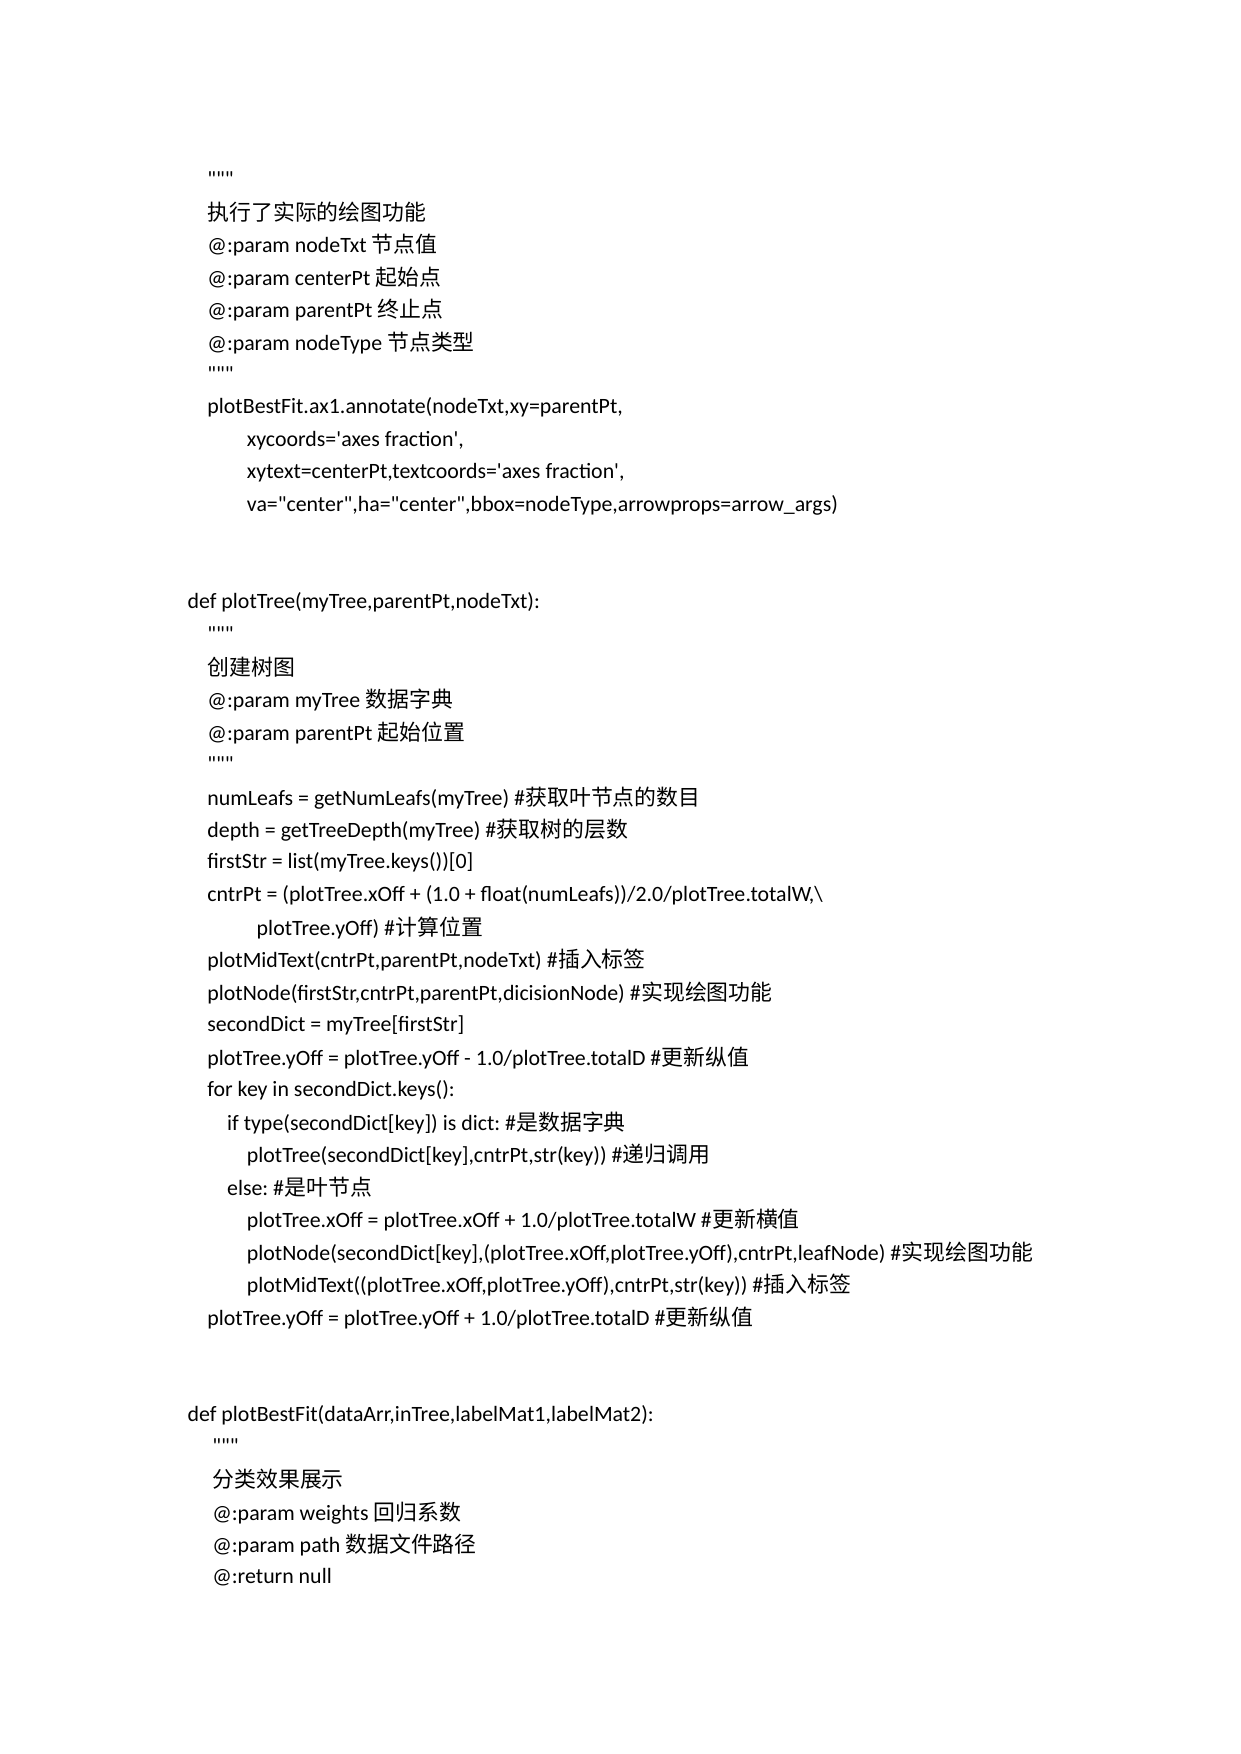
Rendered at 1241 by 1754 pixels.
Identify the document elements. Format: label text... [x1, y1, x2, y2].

text @:param parentPt 终止点 [187, 292, 1053, 324]
text 分类效果展示 [187, 1462, 1053, 1494]
text plotNode(firstStr,cntrPt,parentPt,dicisionNode) #实现绘图功能 [187, 974, 1053, 1007]
text plotTree(secondDict[key],cntrPt,str(key)) #递归调用 [187, 1137, 1053, 1169]
text depth = getTreeDepth(myTree) #获取树的层数 [187, 812, 1053, 844]
text xycoords='axes fraction', [187, 422, 1053, 454]
text va="center",ha="center",bbox=nodeType,arrowprops=arrow_args) [187, 487, 1053, 519]
text for key in secondDict.keys(): [187, 1072, 1053, 1104]
text """ [187, 617, 1053, 649]
text xytext=centerPt,textcoords='axes fraction', [187, 454, 1053, 487]
text plotTree.yOff = plotTree.yOff + 1.0/plotTree.totalD #更新纵值 [187, 1299, 1053, 1332]
text plotTree.xOff = plotTree.xOff + 1.0/plotTree.totalW #更新横值 [187, 1202, 1053, 1234]
text @:param parentPt 起始位置 [187, 714, 1053, 747]
text cntrPt = (plotTree.xOff + (1.0 + float(numLeafs))/2.0/plotTree.totalW,\ [187, 877, 1053, 909]
text if type(secondDict[key]) is dict: #是数据字典 [187, 1104, 1053, 1137]
text @:param nodeTxt 节点值 [187, 227, 1053, 259]
text 创建树图 [187, 649, 1053, 682]
text @:param centerPt 起始点 [187, 259, 1053, 292]
text 执行了实际的绘图功能 [187, 194, 1053, 227]
text @:param myTree 数据字典 [187, 682, 1053, 714]
text """ [187, 747, 1053, 779]
text def plotBestFit(dataArr,inTree,labelMat1,labelMat2): [187, 1397, 1053, 1429]
text firstStr = list(myTree.keys())[0] [187, 844, 1053, 877]
text plotNode(secondDict[key],(plotTree.xOff,plotTree.yOff),cntrPt,leafNode) #实现绘图功能 [187, 1234, 1053, 1267]
text @:param path 数据文件路径 [187, 1527, 1053, 1559]
text @:param nodeType 节点类型 [187, 324, 1053, 357]
text plotMidText((plotTree.xOff,plotTree.yOff),cntrPt,str(key)) #插入标签 [187, 1267, 1053, 1299]
text plotTree.yOff) #计算位置 [187, 909, 1053, 942]
text @:return null [187, 1559, 1053, 1592]
text """ [187, 357, 1053, 389]
text plotMidText(cntrPt,parentPt,nodeTxt) #插入标签 [187, 942, 1053, 974]
text plotTree.yOff = plotTree.yOff - 1.0/plotTree.totalD #更新纵值 [187, 1039, 1053, 1072]
text else: #是叶节点 [187, 1169, 1053, 1202]
text """ [187, 1429, 1053, 1462]
text secondDict = myTree[firstStr] [187, 1007, 1053, 1039]
text @:param weights 回归系数 [187, 1494, 1053, 1527]
text numLeafs = getNumLeafs(myTree) #获取叶节点的数目 [187, 779, 1053, 812]
text """ [187, 162, 1053, 194]
text plotBestFit.ax1.annotate(nodeTxt,xy=parentPt, [187, 389, 1053, 422]
text def plotTree(myTree,parentPt,nodeTxt): [187, 584, 1053, 617]
